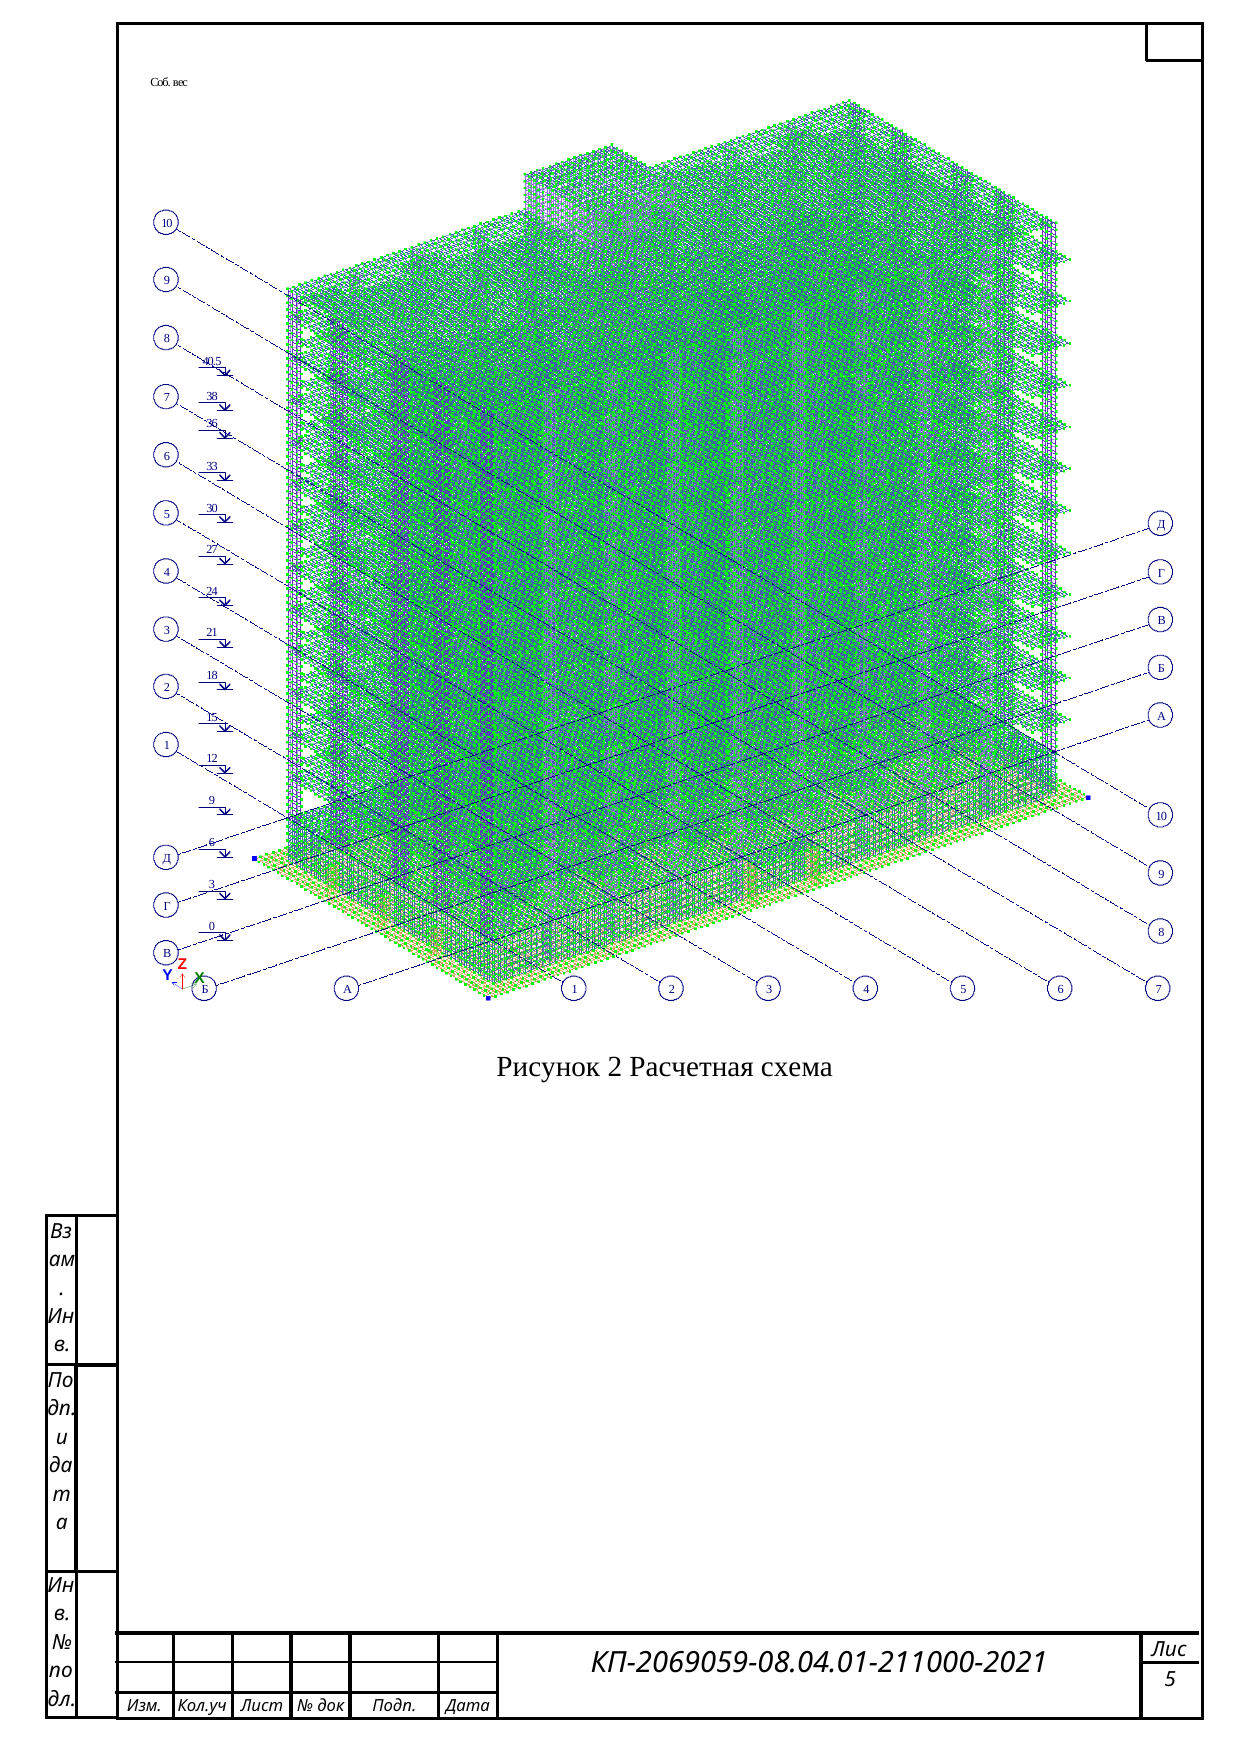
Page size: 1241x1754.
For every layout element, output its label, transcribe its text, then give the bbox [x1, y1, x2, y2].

text Рисунок 2 Расчетная схема [148, 1049, 1181, 1082]
